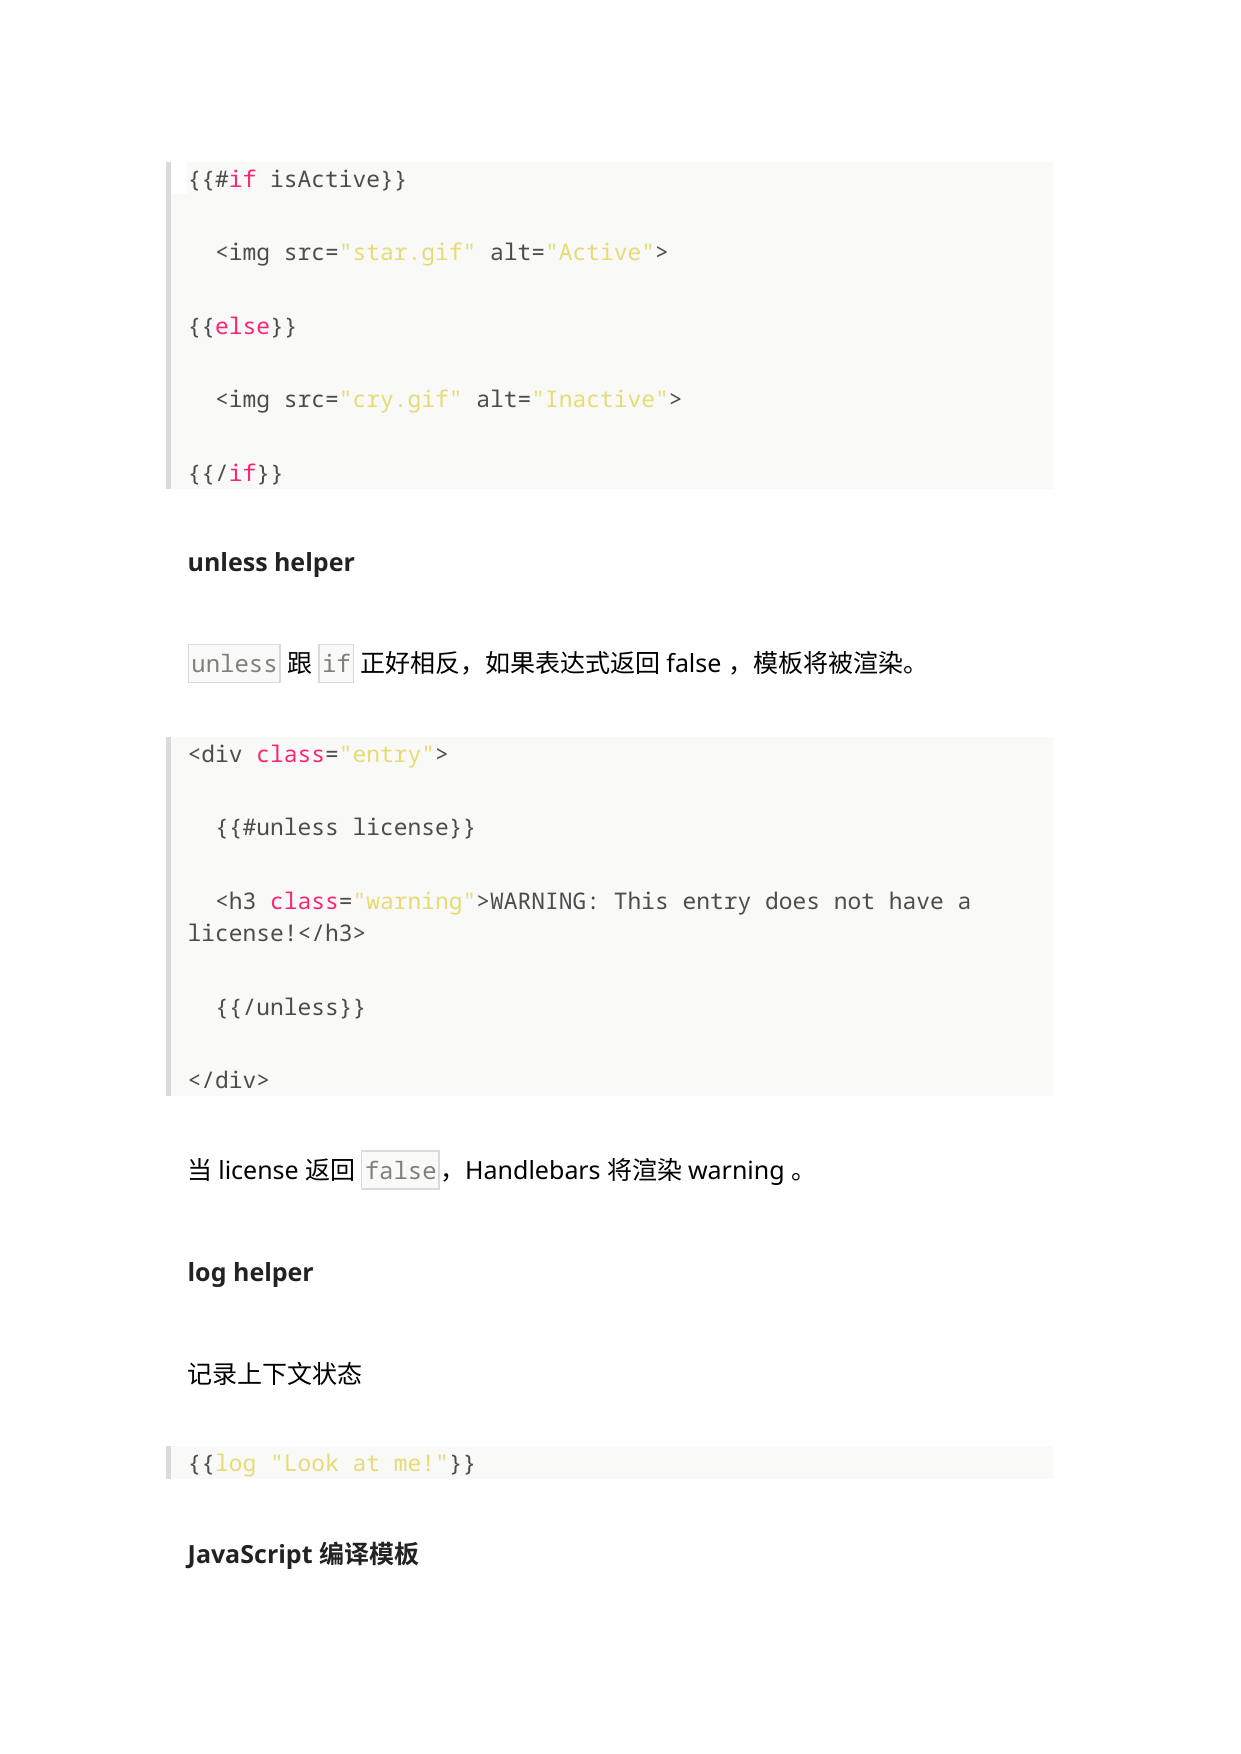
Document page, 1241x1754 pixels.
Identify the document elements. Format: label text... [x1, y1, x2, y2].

text <h3 class="warning">WARNING: This entry does not have a license!</h3> [171, 884, 1053, 949]
text <img src="cry.gif" alt="Inactive"> [171, 383, 1053, 415]
text <div class="entry"> [171, 737, 1053, 770]
text </div> [171, 1064, 1053, 1096]
text unless helper [187, 530, 1053, 595]
text 当 license 返回 false，Handlebars 将渲染 warning 。 [187, 1137, 1053, 1202]
text log helper [187, 1239, 1053, 1304]
text {{log "Look at me!"}} [171, 1446, 1053, 1479]
text 记录上下文状态 [187, 1340, 1053, 1405]
text {{/unless}} [171, 990, 1053, 1023]
text {{else}} [171, 309, 1053, 342]
text <img src="star.gif" alt="Active"> [171, 236, 1053, 268]
text {{#unless license}} [171, 811, 1053, 843]
text {{#if isActive}} [187, 162, 1053, 194]
text JavaScript 编译模板 [187, 1520, 1053, 1585]
text unless 跟 if 正好相反，如果表达式返回 false ，模板将被渲染。 [187, 631, 1053, 696]
text {{/if}} [171, 456, 1053, 489]
